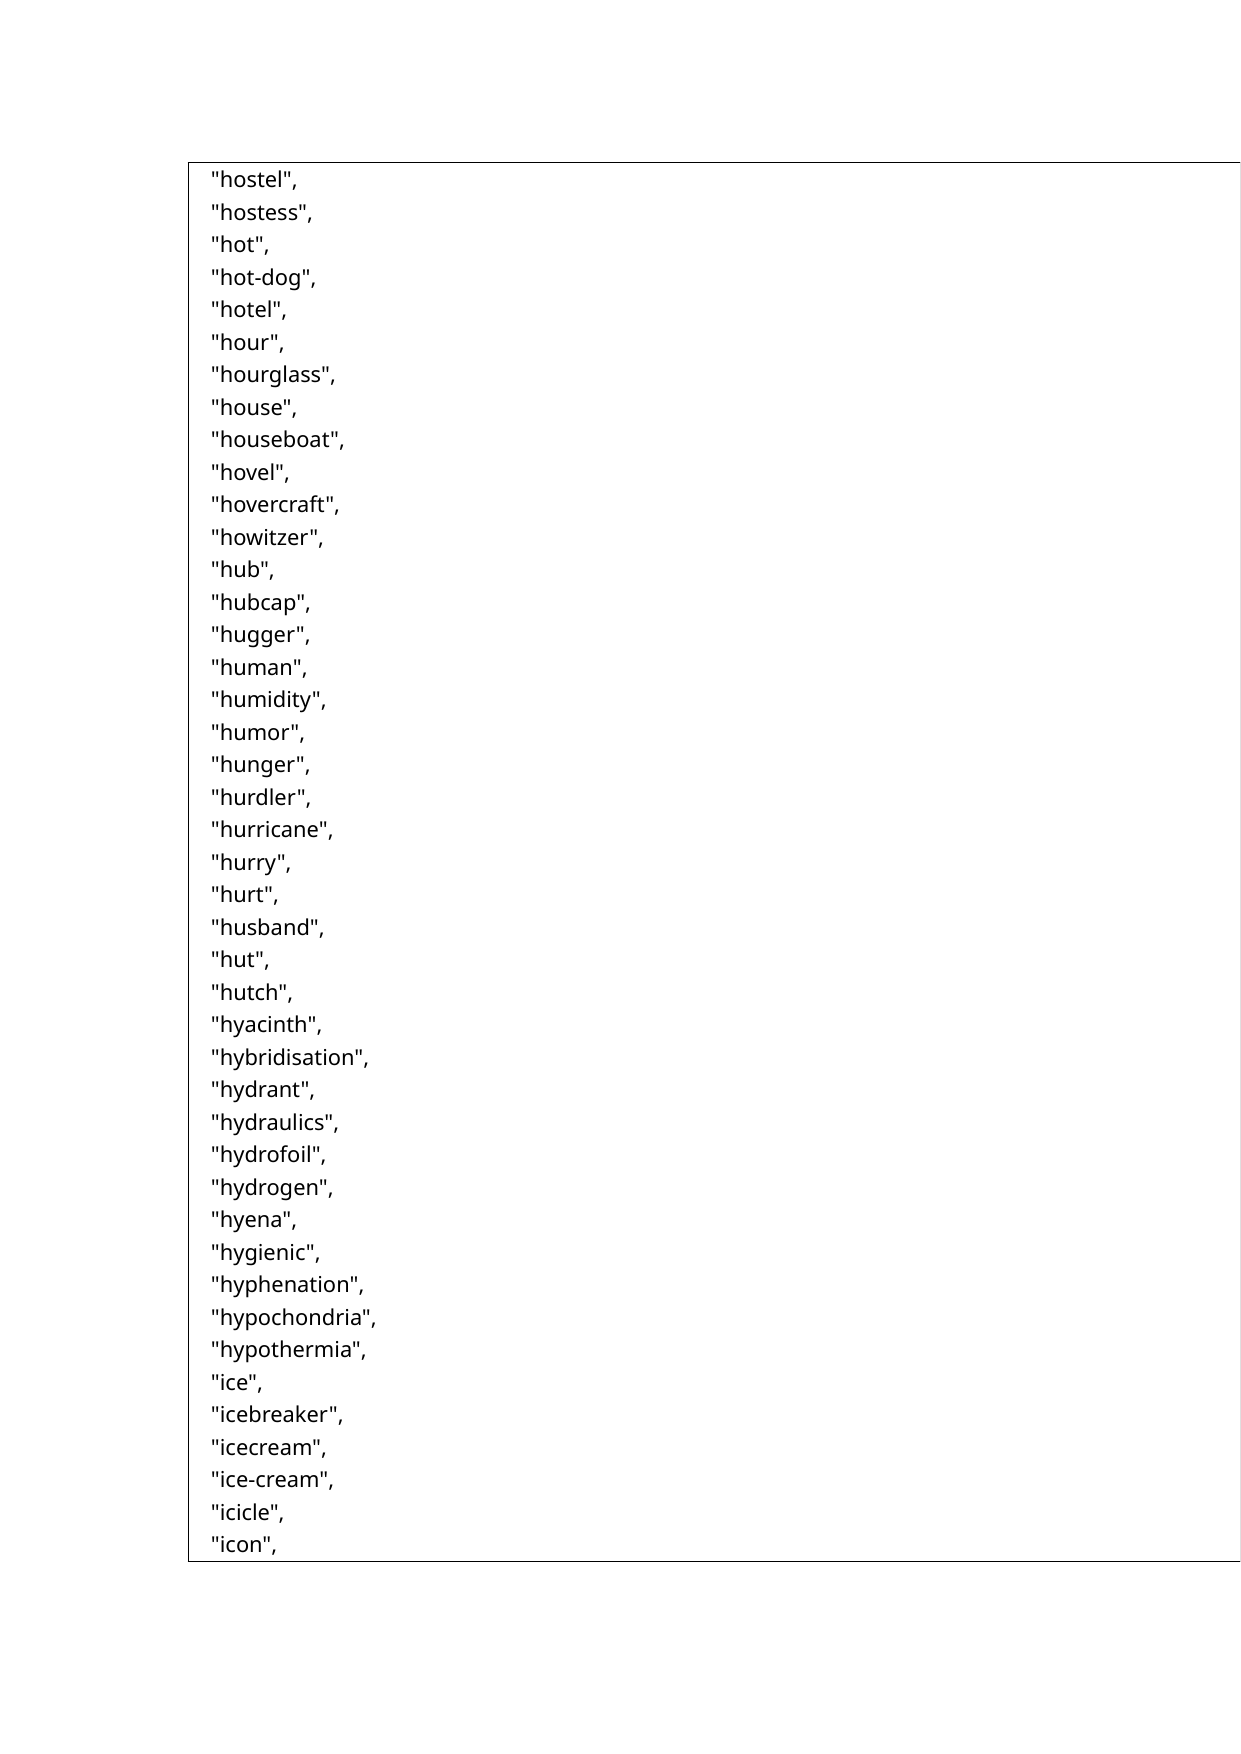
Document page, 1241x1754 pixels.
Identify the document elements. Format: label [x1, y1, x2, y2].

table_header [189, 163, 1240, 1561]
